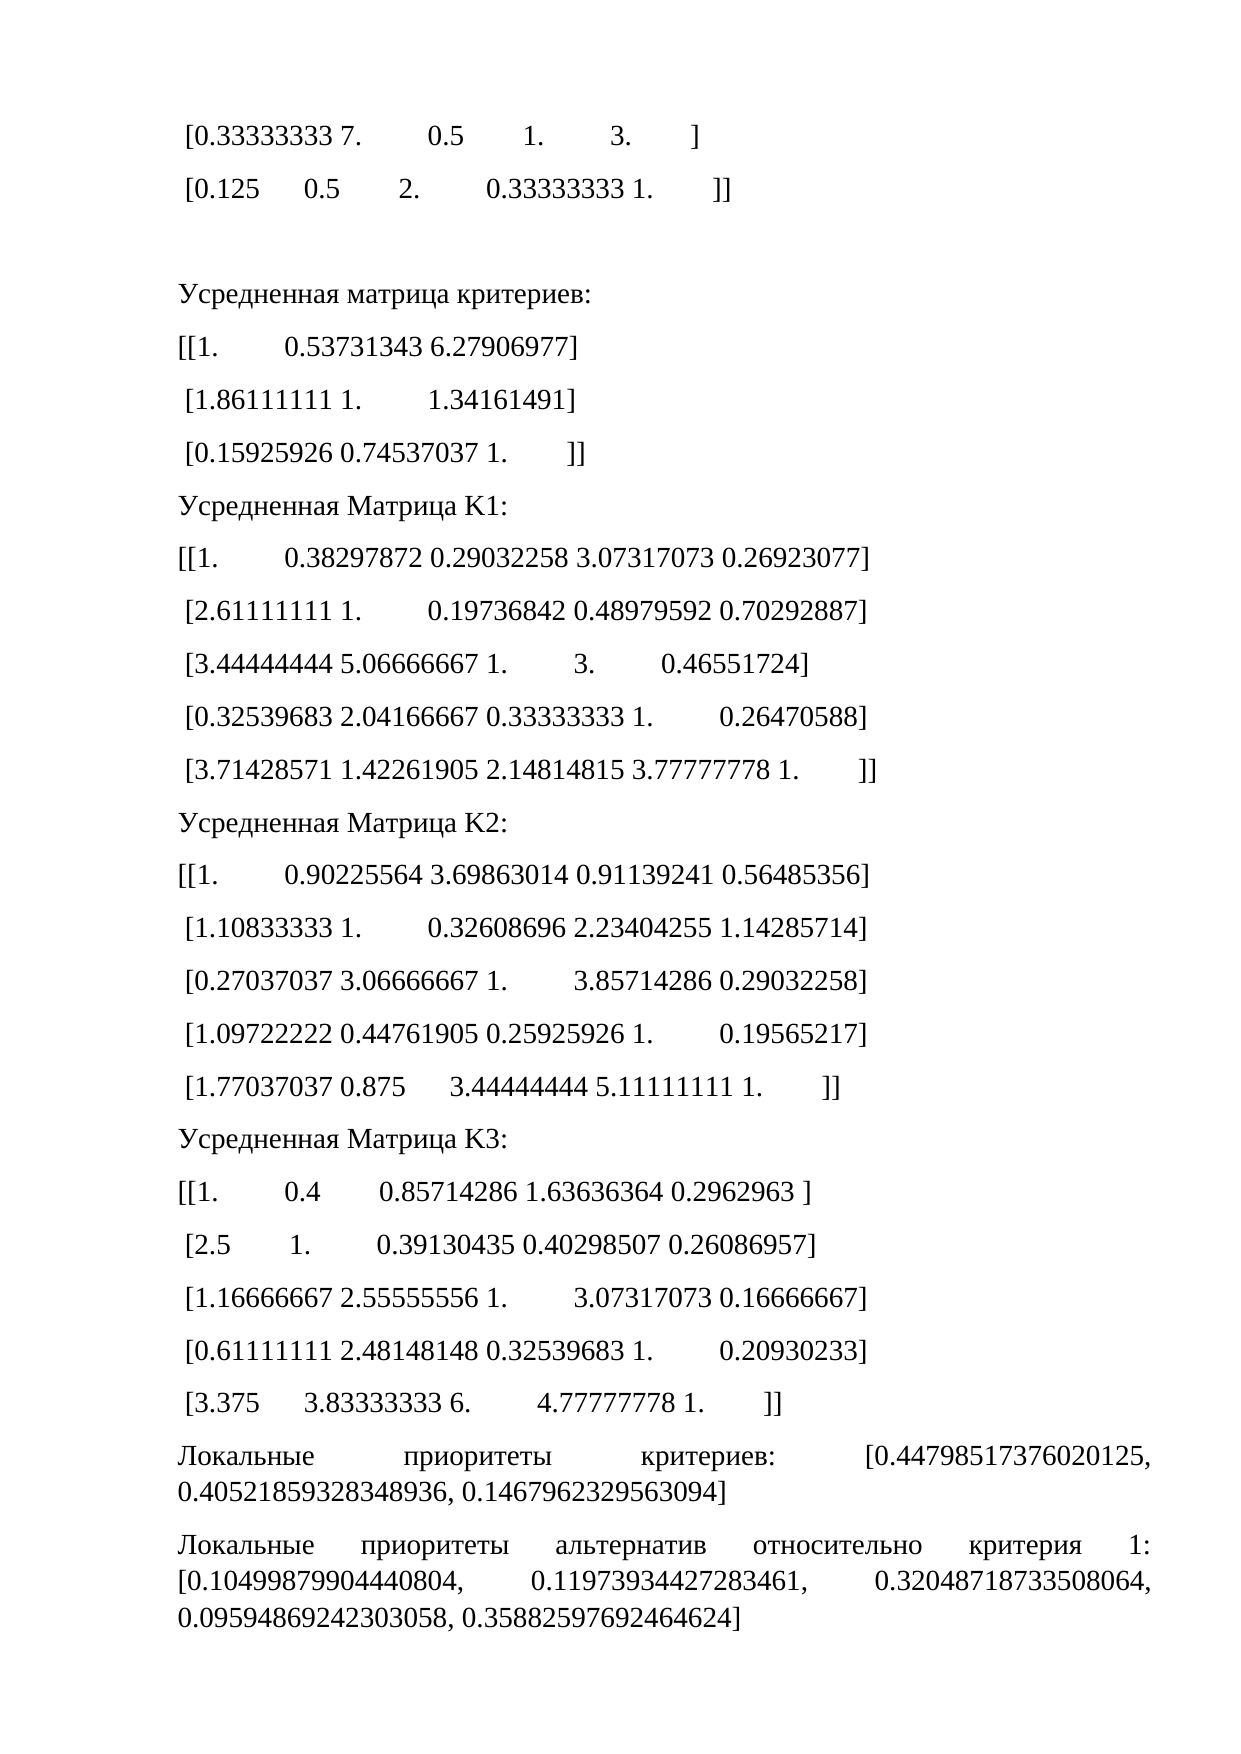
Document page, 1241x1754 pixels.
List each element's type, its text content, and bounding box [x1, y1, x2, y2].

text [0.125 0.5 2. 0.33333333 1. ]] [177, 171, 1152, 204]
text [[1. 0.53731343 6.27906977] [177, 329, 1152, 363]
text Усредненная матрица критериев: [177, 277, 1152, 310]
text [2.5 1. 0.39130435 0.40298507 0.26086957] [177, 1227, 1152, 1261]
text [1.86111111 1. 1.34161491] [177, 382, 1152, 416]
text Усредненная Матрица K3: [177, 1122, 1152, 1155]
text [0.15925926 0.74537037 1. ]] [177, 435, 1152, 468]
text [[1. 0.90225564 3.69863014 0.91139241 0.56485356] [177, 857, 1152, 891]
text [1.09722222 0.44761905 0.25925926 1. 0.19565217] [177, 1016, 1152, 1049]
text [1.16666667 2.55555556 1. 3.07317073 0.16666667] [177, 1280, 1152, 1313]
text [3.44444444 5.06666667 1. 3. 0.46551724] [177, 646, 1152, 680]
text [1.10833333 1. 0.32608696 2.23404255 1.14285714] [177, 910, 1152, 944]
text [3.71428571 1.42261905 2.14814815 3.77777778 1. ]] [177, 752, 1152, 785]
text [2.61111111 1. 0.19736842 0.48979592 0.70292887] [177, 593, 1152, 627]
text [0.61111111 2.48148148 0.32539683 1. 0.20930233] [177, 1333, 1152, 1366]
text Локальные приоритеты альтернатив относительно критерия 1: [0.10499879904440804, 0.11973934427283461, 0.32048718733508064, 0.09594869242303058, 0.35882597692464624] [177, 1527, 1152, 1633]
text Локальные приоритеты критериев: [0.44798517376020125, 0.40521859328348936, 0.1467962329563094] [177, 1438, 1152, 1508]
text Усредненная Матрица K1: [177, 488, 1152, 521]
text [1.77037037 0.875 3.44444444 5.11111111 1. ]] [177, 1069, 1152, 1102]
text Усредненная Матрица K2: [177, 805, 1152, 838]
text [0.27037037 3.06666667 1. 3.85714286 0.29032258] [177, 963, 1152, 997]
text [[1. 0.38297872 0.29032258 3.07317073 0.26923077] [177, 541, 1152, 574]
text [0.33333333 7. 0.5 1. 3. ] [177, 118, 1152, 152]
text [3.375 3.83333333 6. 4.77777778 1. ]] [177, 1386, 1152, 1419]
text [0.32539683 2.04166667 0.33333333 1. 0.26470588] [177, 699, 1152, 733]
text [[1. 0.4 0.85714286 1.63636364 0.2962963 ] [177, 1174, 1152, 1208]
